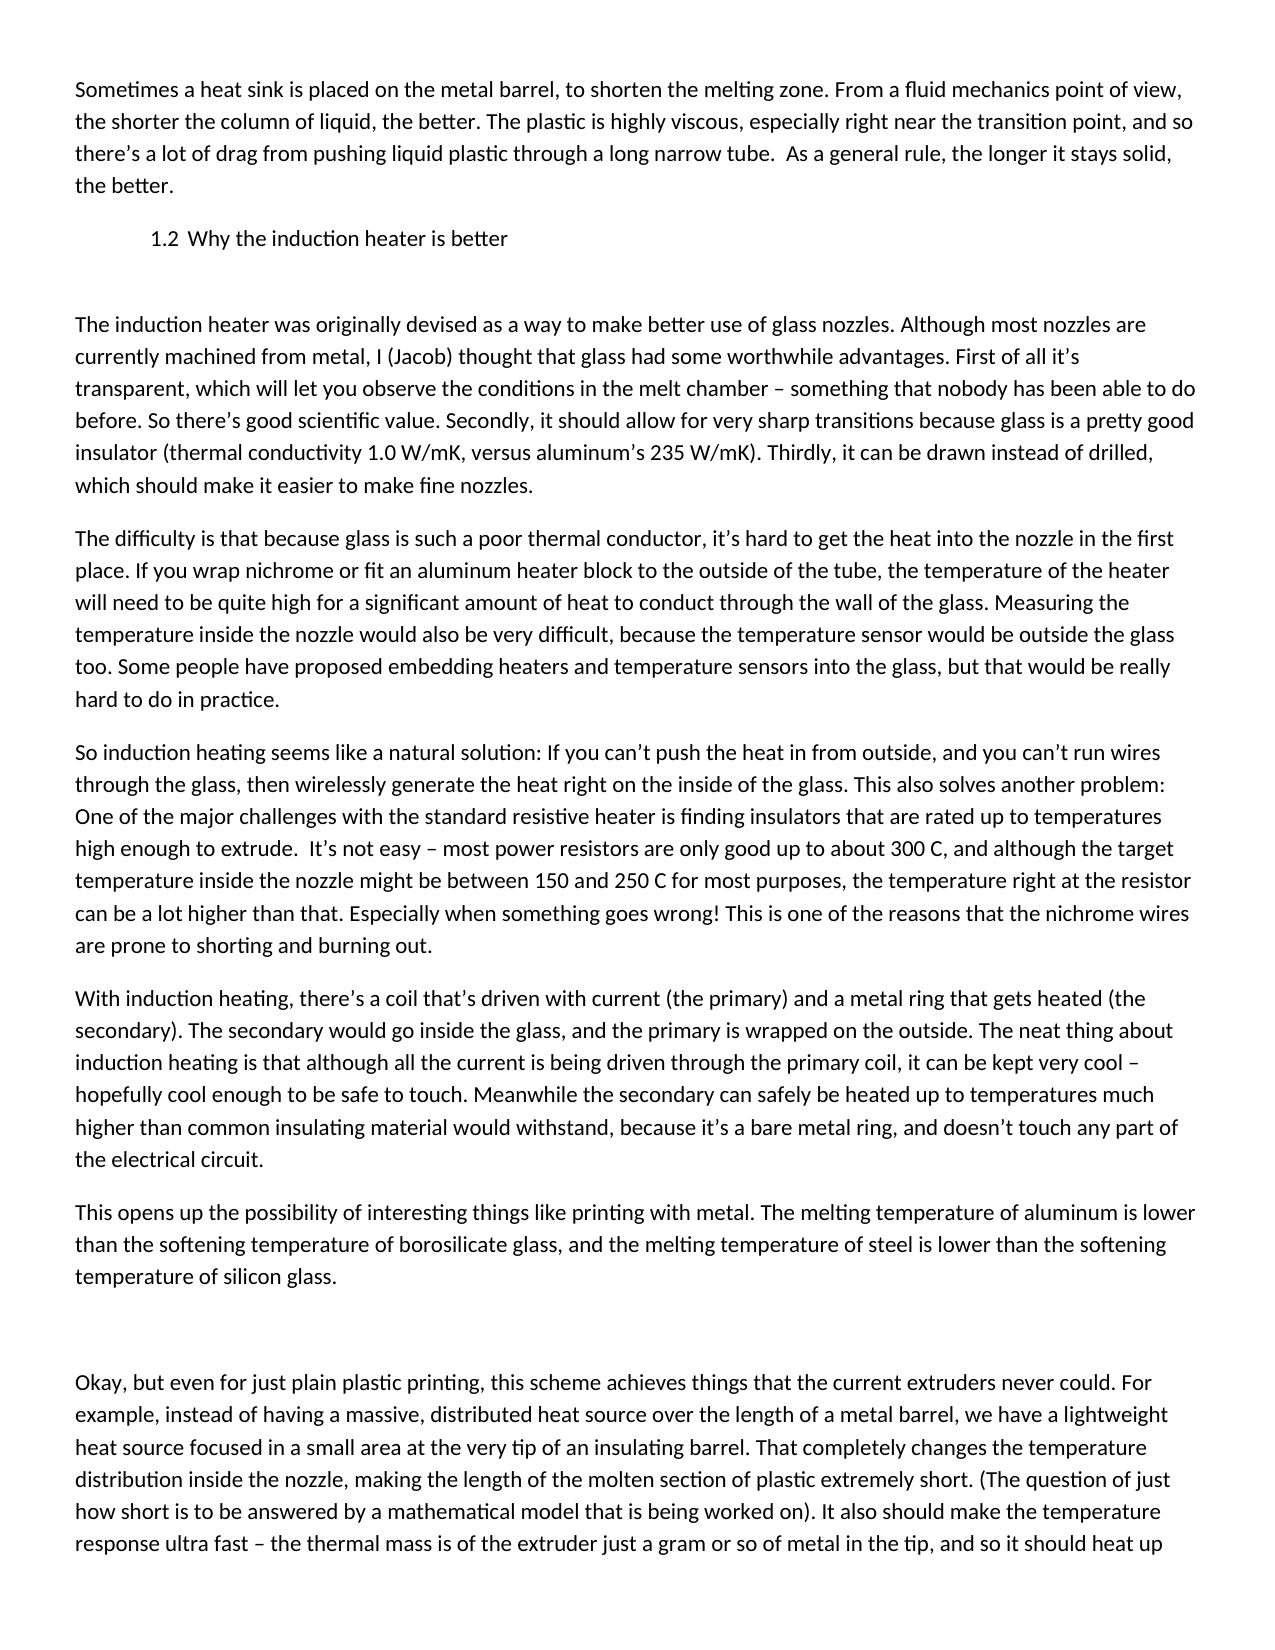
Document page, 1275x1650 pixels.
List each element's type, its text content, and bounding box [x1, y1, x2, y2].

text The induction heater was originally devised as a way to make better use of glass nozzles. Although most nozzles are currently machined from metal, I (Jacob) thought that glass had some worthwhile advantages. First of all it’s transparent, which will let you observe the conditions in the melt chamber – something that nobody has been able to do before. So there’s good scientific value. Secondly, it should allow for very sharp transitions because glass is a pretty good insulator (thermal conductivity 1.0 W/mK, versus aluminum’s 235 W/mK). Thirdly, it can be drawn instead of drilled, which should make it easier to make fine nozzles. [75, 310, 1200, 499]
text This opens up the possibility of interesting things like printing with metal. The melting temperature of aluminum is lower than the softening temperature of borosilicate glass, and the melting temperature of steel is lower than the softening temperature of silicon glass. [75, 1198, 1200, 1290]
text With induction heating, there’s a coil that’s driven with current (the primary) and a metal ring that gets heated (the secondary). The secondary would go inside the glass, and the primary is wrapped on the outside. The neat thing about induction heating is that although all the current is being driven through the primary coil, it can be kept very cool – hopefully cool enough to be safe to touch. Meanwhile the secondary can safely be heated up to temperatures much higher than common insulating material would withstand, because it’s a bare metal ring, and doesn’t touch any part of the electrical circuit. [75, 984, 1200, 1173]
text So induction heating seems like a natural solution: If you can’t push the heat in from outside, and you can’t run wires through the glass, then wirelessly generate the heat right on the inside of the glass. This also solves another problem: One of the major challenges with the standard resistive heater is finding insulators that are rated up to temperatures high enough to extrude. It’s not easy – most power resistors are only good up to about 300 C, and although the target temperature inside the nozzle might be between 150 and 250 C for most purposes, the temperature right at the resistor can be a lot higher than that. Especially when something goes wrong! This is one of the reasons that the nichrome wires are prone to shorting and burning out. [75, 738, 1200, 959]
list Why the induction heater is better [150, 224, 1200, 253]
text Sometimes a heat sink is placed on the metal barrel, to shorten the melting zone. From a fluid mechanics point of view, the shorter the column of liquid, the better. The plastic is highly viscous, especially right near the transition point, and so there’s a lot of drag from pushing liquid plastic through a long narrow tube. As a general rule, the longer it stays solid, the better. [75, 75, 1200, 199]
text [75, 1368, 1200, 1557]
text The difficulty is that because glass is such a poor thermal conductor, it’s hard to get the heat into the nozzle in the first place. If you wrap nichrome or fit an aluminum heater block to the outside of the tube, the temperature of the heater will need to be quite high for a significant amount of heat to conduct through the wall of the glass. Measuring the temperature inside the nozzle would also be very difficult, because the temperature sensor would be outside the glass too. Some people have proposed embedding heaters and temperature sensors into the glass, but that would be really hard to do in practice. [75, 524, 1200, 713]
